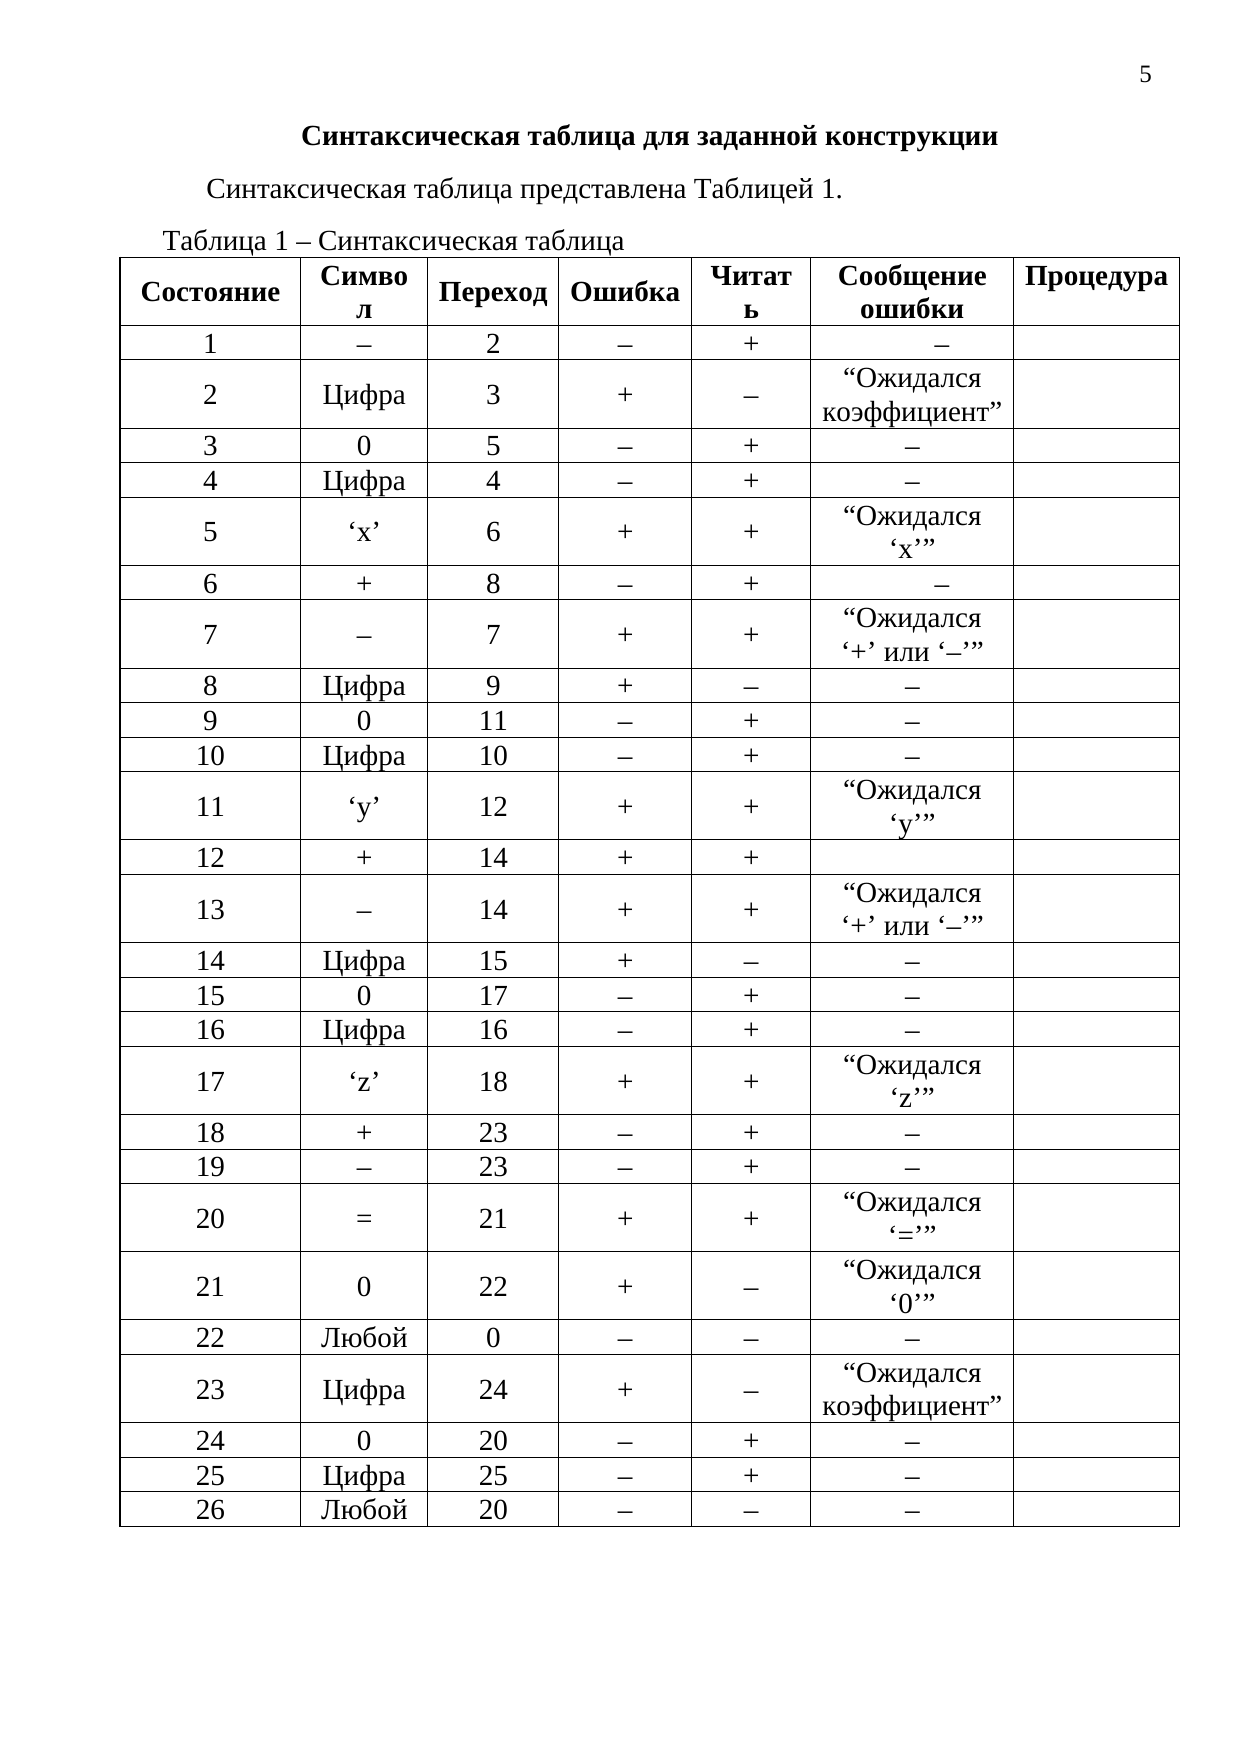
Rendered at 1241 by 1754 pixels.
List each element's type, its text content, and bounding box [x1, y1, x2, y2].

table_cell 19 [121, 1150, 300, 1183]
table_header Сообщение ошибки [811, 258, 1013, 325]
table_cell – [559, 738, 691, 771]
table_cell 9 [121, 703, 300, 737]
table_cell 10 [121, 738, 300, 771]
table_cell + [301, 1115, 427, 1148]
table_cell 11 [121, 772, 300, 839]
table_cell + [692, 772, 810, 839]
table_cell Цифра [301, 738, 427, 771]
table_cell – [559, 978, 691, 1011]
table_cell + [692, 1012, 810, 1046]
table_cell + [692, 1150, 810, 1183]
table_cell 21 [428, 1184, 558, 1251]
table_cell 22 [428, 1252, 558, 1319]
table_cell [1014, 498, 1179, 565]
table_cell [1014, 1355, 1179, 1422]
table_cell – [692, 1320, 810, 1354]
table_cell + [559, 875, 691, 942]
table_cell 7 [428, 600, 558, 667]
table_cell – [559, 463, 691, 497]
table_cell ‘z’ [301, 1047, 427, 1114]
table_cell [1014, 566, 1179, 599]
table_cell Цифра [301, 1012, 427, 1046]
table_cell Цифра [301, 463, 427, 497]
table_cell 17 [428, 978, 558, 1011]
table_cell “Ожидался ‘+’ или ‘–’” [811, 600, 1013, 667]
table_cell 8 [428, 566, 558, 599]
table_cell + [301, 566, 427, 599]
table_cell + [559, 1047, 691, 1114]
table_cell 6 [428, 498, 558, 565]
table_cell – [559, 1423, 691, 1457]
table_cell – [811, 1115, 1013, 1148]
table_cell + [692, 978, 810, 1011]
table_cell [811, 840, 1013, 874]
table_header Ошибка [559, 258, 691, 325]
table_cell + [692, 326, 810, 359]
table_cell + [692, 1115, 810, 1148]
table_header Переход [428, 258, 558, 325]
table_cell ‘y’ [301, 772, 427, 839]
table_cell 10 [428, 738, 558, 771]
table_cell – [559, 326, 691, 359]
table_cell 17 [121, 1047, 300, 1114]
table_cell 20 [428, 1492, 558, 1526]
table_cell + [559, 1184, 691, 1251]
table_cell + [692, 1423, 810, 1457]
table_cell [1014, 1150, 1179, 1183]
table_cell – [811, 1492, 1013, 1526]
table_cell – [301, 1150, 427, 1183]
table_cell 20 [428, 1423, 558, 1457]
table_cell 12 [121, 840, 300, 874]
table_cell [1014, 669, 1179, 702]
table_cell 12 [428, 772, 558, 839]
table_cell 5 [428, 429, 558, 462]
table_cell – [559, 1492, 691, 1526]
table_cell – [692, 1252, 810, 1319]
table_cell Цифра [301, 669, 427, 702]
table_cell 2 [121, 360, 300, 427]
table_cell 20 [121, 1184, 300, 1251]
table_cell [1014, 840, 1179, 874]
table_cell – [692, 1355, 810, 1422]
table_cell [1014, 1458, 1179, 1491]
table_cell 23 [121, 1355, 300, 1422]
table_cell + [559, 943, 691, 977]
table_cell – [811, 1423, 1013, 1457]
table_cell 21 [121, 1252, 300, 1319]
table_cell – [301, 875, 427, 942]
table_cell – [811, 463, 1013, 497]
table_cell 4 [121, 463, 300, 497]
table_header Процедура [1014, 258, 1179, 325]
table_cell “Ожидался ‘+’ или ‘–’” [811, 875, 1013, 942]
table_cell 2 [428, 326, 558, 359]
table_cell [1014, 1423, 1179, 1457]
table_cell 18 [121, 1115, 300, 1148]
table_cell + [692, 875, 810, 942]
table_cell “Ожидался ‘z’” [811, 1047, 1013, 1114]
table_cell + [559, 1252, 691, 1319]
table_cell + [559, 669, 691, 702]
table_cell + [692, 498, 810, 565]
table_cell [1014, 1252, 1179, 1319]
table_cell + [559, 1355, 691, 1422]
table_cell [1014, 360, 1179, 427]
text Синтаксическая таблица для заданной конструкции [148, 118, 1152, 152]
table_cell – [811, 703, 1013, 737]
table_header Читать [692, 258, 810, 325]
table_cell + [692, 566, 810, 599]
table_cell – [811, 1458, 1013, 1491]
table_cell [1014, 600, 1179, 667]
table_cell – [559, 566, 691, 599]
table_cell + [692, 703, 810, 737]
table_cell Цифра [301, 360, 427, 427]
table_cell – [811, 1320, 1013, 1354]
table_cell “Ожидался ‘0’” [811, 1252, 1013, 1319]
table_cell + [692, 600, 810, 667]
table_cell – [811, 943, 1013, 977]
table_cell = [301, 1184, 427, 1251]
table_header Символ [301, 258, 427, 325]
table_cell [1014, 943, 1179, 977]
table_cell 0 [301, 429, 427, 462]
table_cell [1014, 875, 1179, 942]
table_cell Цифра [301, 1355, 427, 1422]
table_cell – [811, 738, 1013, 771]
table_cell 15 [121, 978, 300, 1011]
table_cell [1014, 326, 1179, 359]
table_cell “Ожидался коэффициент” [811, 360, 1013, 427]
table_cell – [692, 943, 810, 977]
table_cell 26 [121, 1492, 300, 1526]
table_cell – [301, 600, 427, 667]
table_cell 4 [428, 463, 558, 497]
table_cell 3 [121, 429, 300, 462]
table_cell + [692, 1047, 810, 1114]
table_cell [1014, 1115, 1179, 1148]
table_cell “Ожидался коэффициент” [811, 1355, 1013, 1422]
table_cell + [692, 1458, 810, 1491]
table_cell + [692, 840, 810, 874]
table_cell – [811, 978, 1013, 1011]
table_cell – [301, 326, 427, 359]
table_cell – [811, 1150, 1013, 1183]
table_cell [1014, 429, 1179, 462]
table_cell [1014, 463, 1179, 497]
table_cell [1014, 1492, 1179, 1526]
table_cell “Ожидался ‘x’” [811, 498, 1013, 565]
table_header Состояние [121, 258, 300, 325]
table_cell Цифра [301, 943, 427, 977]
table_cell [1014, 1012, 1179, 1046]
table_cell + [692, 738, 810, 771]
table_cell [1014, 978, 1179, 1011]
table_cell 23 [428, 1115, 558, 1148]
table_cell [1014, 772, 1179, 839]
table_cell “Ожидался ‘y’” [811, 772, 1013, 839]
table_cell 25 [428, 1458, 558, 1491]
table_cell + [559, 840, 691, 874]
table_cell – [811, 669, 1013, 702]
table_cell – [811, 326, 1013, 359]
table_cell 6 [121, 566, 300, 599]
table_cell – [692, 669, 810, 702]
table_cell 11 [428, 703, 558, 737]
table_cell + [692, 429, 810, 462]
table_cell 16 [428, 1012, 558, 1046]
table_cell 23 [428, 1150, 558, 1183]
table_cell 14 [428, 840, 558, 874]
table_cell + [559, 772, 691, 839]
table_cell – [811, 1012, 1013, 1046]
table_cell 18 [428, 1047, 558, 1114]
table_cell 3 [428, 360, 558, 427]
table_cell 15 [428, 943, 558, 977]
table_cell – [559, 1115, 691, 1148]
table_cell – [559, 1458, 691, 1491]
table_cell 1 [121, 326, 300, 359]
table_cell [1014, 738, 1179, 771]
table_cell 0 [301, 1423, 427, 1457]
table_cell 0 [428, 1320, 558, 1354]
table_cell Любой [301, 1320, 427, 1354]
table_cell + [692, 1184, 810, 1251]
table_cell Цифра [301, 1458, 427, 1491]
table_cell 14 [121, 943, 300, 977]
table_cell [1014, 1047, 1179, 1114]
table_cell – [559, 1012, 691, 1046]
table_cell – [559, 1320, 691, 1354]
table_cell 22 [121, 1320, 300, 1354]
table_cell – [559, 1150, 691, 1183]
table_cell 9 [428, 669, 558, 702]
table_cell 0 [301, 978, 427, 1011]
table_cell – [692, 1492, 810, 1526]
table_cell – [559, 703, 691, 737]
text Синтаксическая таблица представлена Таблицей 1. [148, 171, 1152, 204]
table_cell + [692, 463, 810, 497]
table_cell 5 [121, 498, 300, 565]
table_cell – [559, 429, 691, 462]
table_cell – [811, 429, 1013, 462]
table_cell [1014, 1320, 1179, 1354]
table_cell + [559, 498, 691, 565]
table_cell Любой [301, 1492, 427, 1526]
table_cell 0 [301, 1252, 427, 1319]
table_cell 0 [301, 703, 427, 737]
table_cell ‘x’ [301, 498, 427, 565]
table_cell – [692, 360, 810, 427]
table_cell [1014, 1184, 1179, 1251]
table_cell “Ожидался ‘=’” [811, 1184, 1013, 1251]
table_cell 13 [121, 875, 300, 942]
table_cell 8 [121, 669, 300, 702]
table_cell + [559, 600, 691, 667]
table_cell 7 [121, 600, 300, 667]
text Таблица 1 – Синтаксическая таблица [148, 223, 1152, 257]
table_cell 16 [121, 1012, 300, 1046]
table_cell + [559, 360, 691, 427]
table_cell 25 [121, 1458, 300, 1491]
table_cell 14 [428, 875, 558, 942]
table_cell [1014, 703, 1179, 737]
table_cell 24 [121, 1423, 300, 1457]
table_cell 24 [428, 1355, 558, 1422]
table_cell – [811, 566, 1013, 599]
table_cell + [301, 840, 427, 874]
